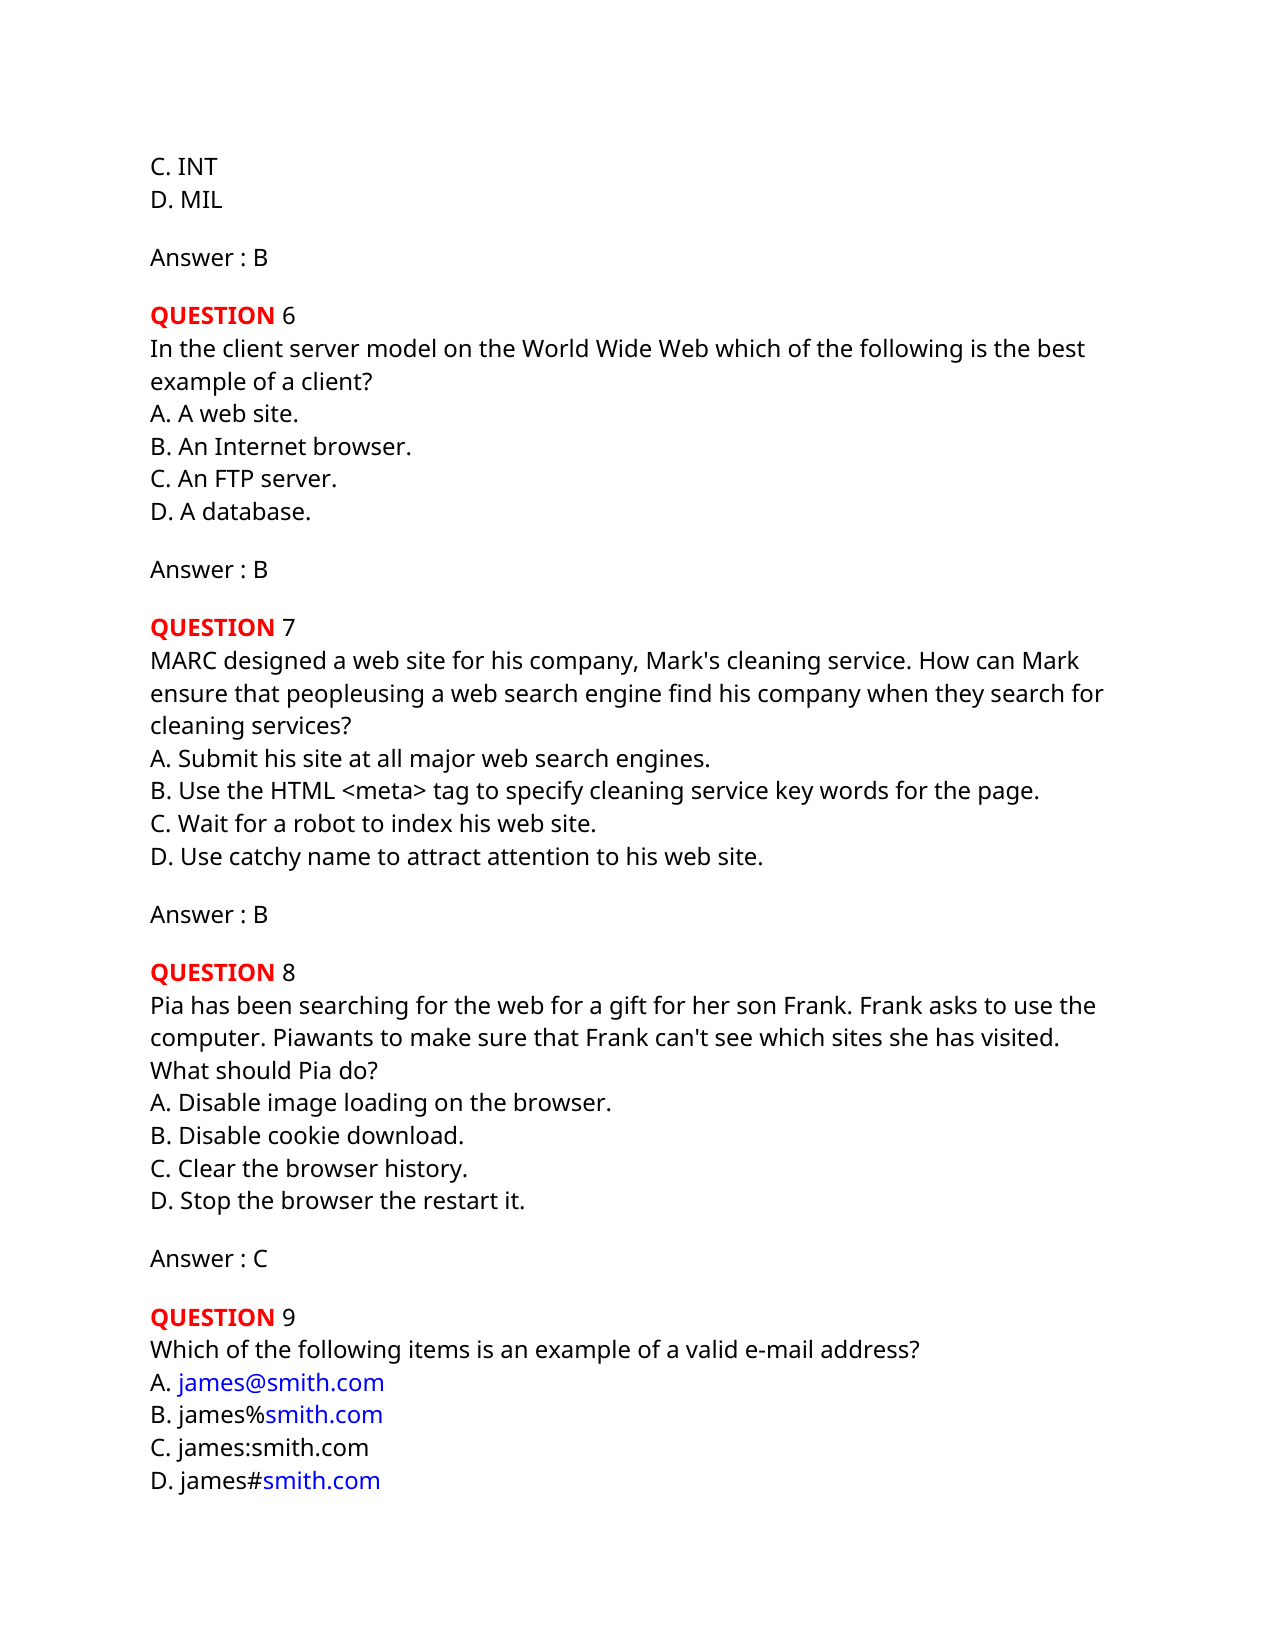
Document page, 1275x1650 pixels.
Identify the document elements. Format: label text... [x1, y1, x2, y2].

text D. Use catchy name to attract attention to his web site. [150, 839, 1125, 872]
text B. Disable cookie download. [150, 1119, 1125, 1151]
text Answer : B [150, 898, 1125, 930]
text Which of the following items is an example of a valid e-mail address? [150, 1333, 1125, 1366]
text MARC designed a web site for his company, Mark's cleaning service. How can Mark ensure that peopleusing a web search engine find his company when they search for cleaning services? [150, 644, 1125, 742]
text C. An FTP server. [150, 462, 1125, 495]
text Answer : B [150, 553, 1125, 586]
text Pia has been searching for the web for a gift for her son Frank. Frank asks to use the computer. Piawants to make sure that Frank can't see which sites she has visited. What should Pia do? [150, 988, 1125, 1086]
text C. james:smith.com [150, 1431, 1125, 1463]
text D. james#smith.com [150, 1463, 1125, 1496]
text D. Stop the browser the restart it. [150, 1184, 1125, 1217]
text A. Submit his site at all major web search engines. [150, 742, 1125, 774]
text In the client server model on the World Wide Web which of the following is the best example of a client? [150, 332, 1125, 397]
text B. james%smith.com [150, 1398, 1125, 1431]
text Answer : B [150, 241, 1125, 273]
text Answer : C [150, 1242, 1125, 1275]
text D. A database. [150, 495, 1125, 527]
text C. INT [150, 150, 1125, 183]
text B. An Internet browser. [150, 429, 1125, 462]
text A. Disable image loading on the browser. [150, 1086, 1125, 1119]
text D. MIL [150, 183, 1125, 215]
text C. Clear the browser history. [150, 1151, 1125, 1184]
text B. Use the HTML <meta> tag to specify cleaning service key words for the page. [150, 774, 1125, 807]
text C. Wait for a robot to index his web site. [150, 807, 1125, 839]
text QUESTION 8 [150, 956, 1125, 988]
text A. james@smith.com [150, 1366, 1125, 1398]
text QUESTION 7 [150, 611, 1125, 644]
text A. A web site. [150, 397, 1125, 429]
text QUESTION 6 [150, 299, 1125, 332]
text QUESTION 9 [150, 1301, 1125, 1333]
